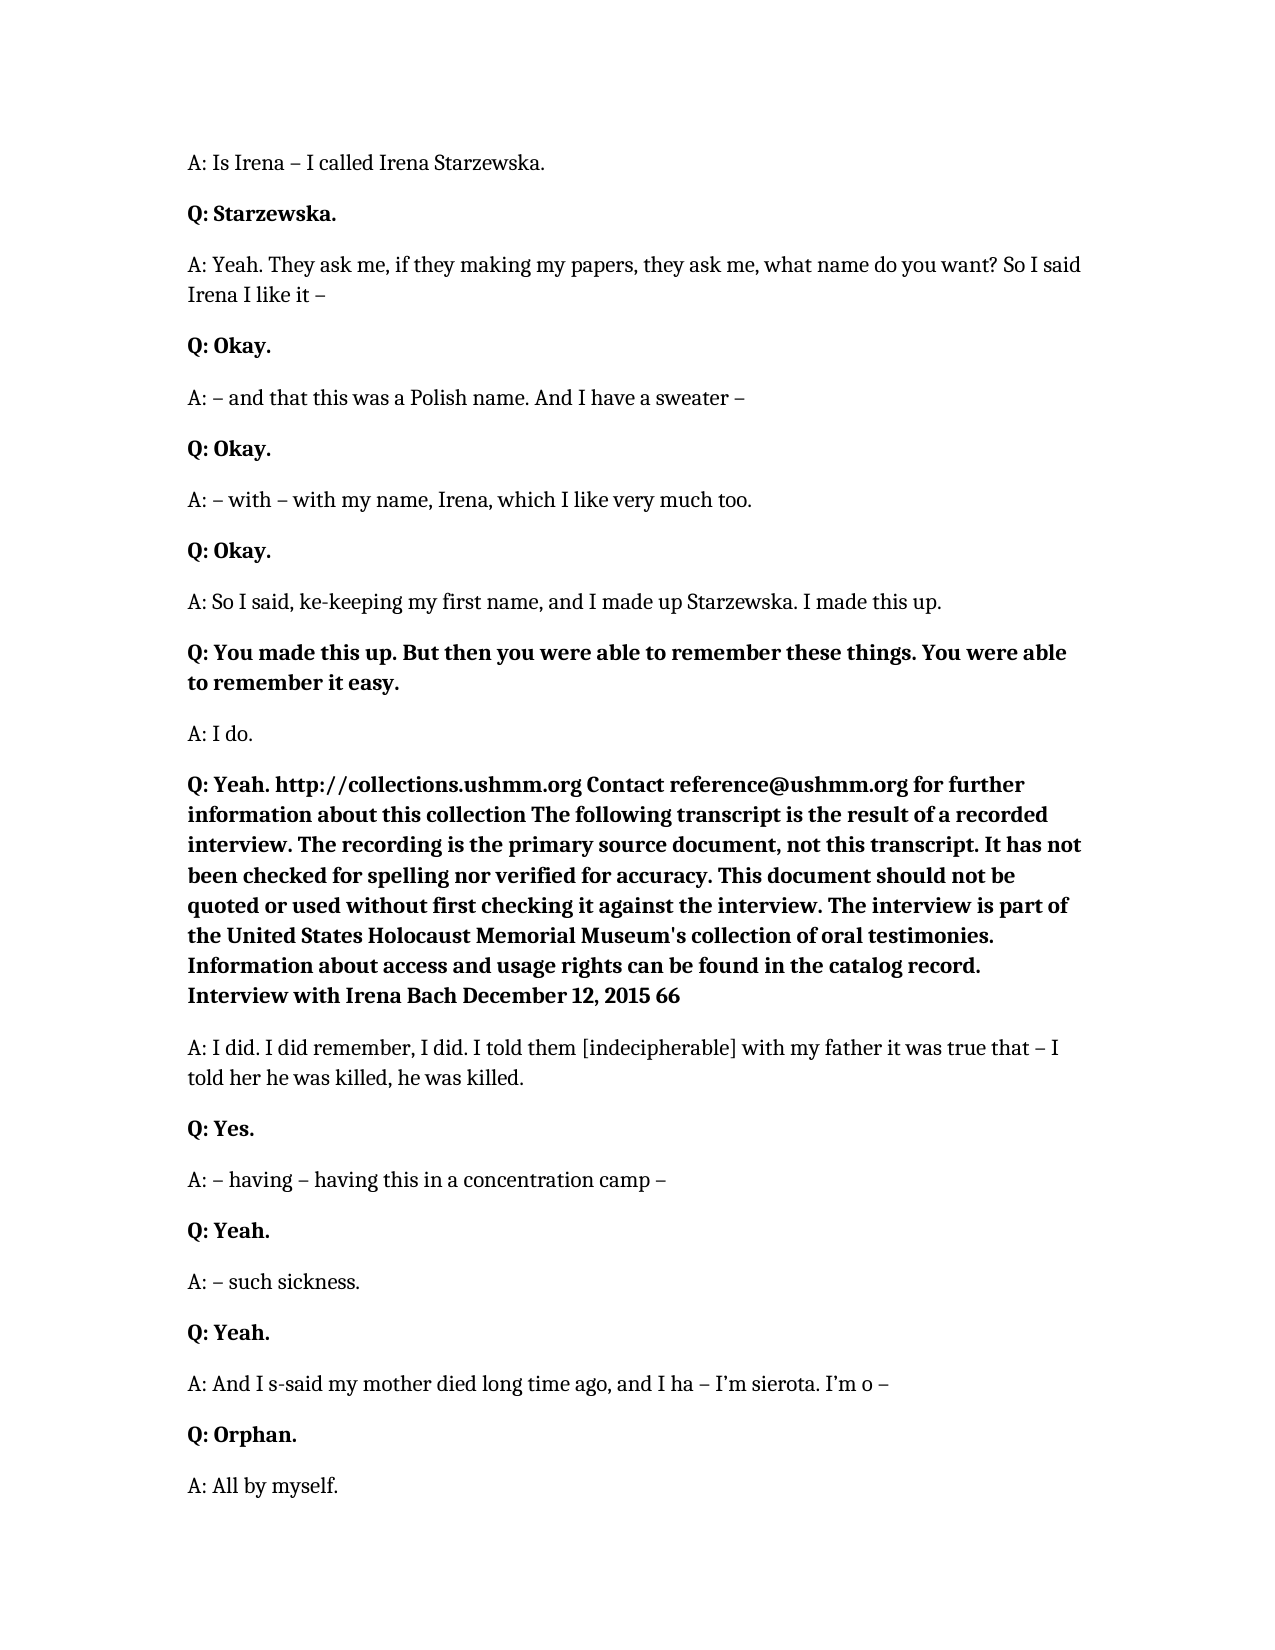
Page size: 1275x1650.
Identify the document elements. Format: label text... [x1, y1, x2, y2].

text A: – having – having this in a concentration camp – [187, 1167, 1087, 1193]
text Q: Starzewska. [187, 201, 1087, 227]
text A: I do. [187, 721, 1087, 747]
text A: – such sickness. [187, 1269, 1087, 1295]
text Q: Okay. [187, 537, 1087, 564]
text A: – with – with my name, Irena, which I like very much too. [187, 486, 1087, 513]
text Q: Okay. [187, 435, 1087, 462]
text A: I did. I did remember, I did. I told them [indecipherable] with my father it was true that – I told her he was killed, he was killed. [187, 1034, 1087, 1091]
text A: Is Irena – I called Irena Starzewska. [187, 150, 1087, 176]
text A: All by myself. [187, 1473, 1087, 1499]
text Q: Yeah. [187, 1320, 1087, 1346]
text A: And I s-said my mother died long time ago, and I ha – I’m sierota. I’m o – [187, 1371, 1087, 1397]
text Q: Yes. [187, 1116, 1087, 1142]
text Q: Orphan. [187, 1422, 1087, 1448]
text Q: Yeah. [187, 1218, 1087, 1244]
text Q: You made this up. But then you were able to remember these things. You were able to remember it easy. [187, 639, 1087, 696]
text A: – and that this was a Polish name. And I have a sweater – [187, 384, 1087, 411]
text Q: Okay. [187, 333, 1087, 360]
text Q: Yeah. http://collections.ushmm.org Contact reference@ushmm.org for further information about this collection The following transcript is the result of a recorded interview. The recording is the primary source document, not this transcript. It has not been checked for spelling nor verified for accuracy. This document should not be quoted or used without first checking it against the interview. The interview is part of the United States Holocaust Memorial Museum's collection of oral testimonies. Information about access and usage rights can be found in the catalog record. Interview with Irena Bach December 12, 2015 66 [187, 772, 1087, 1010]
text A: Yeah. They ask me, if they making my papers, they ask me, what name do you want? So I said Irena I like it – [187, 252, 1087, 309]
text A: So I said, ke-keeping my first name, and I made up Starzewska. I made this up. [187, 588, 1087, 615]
